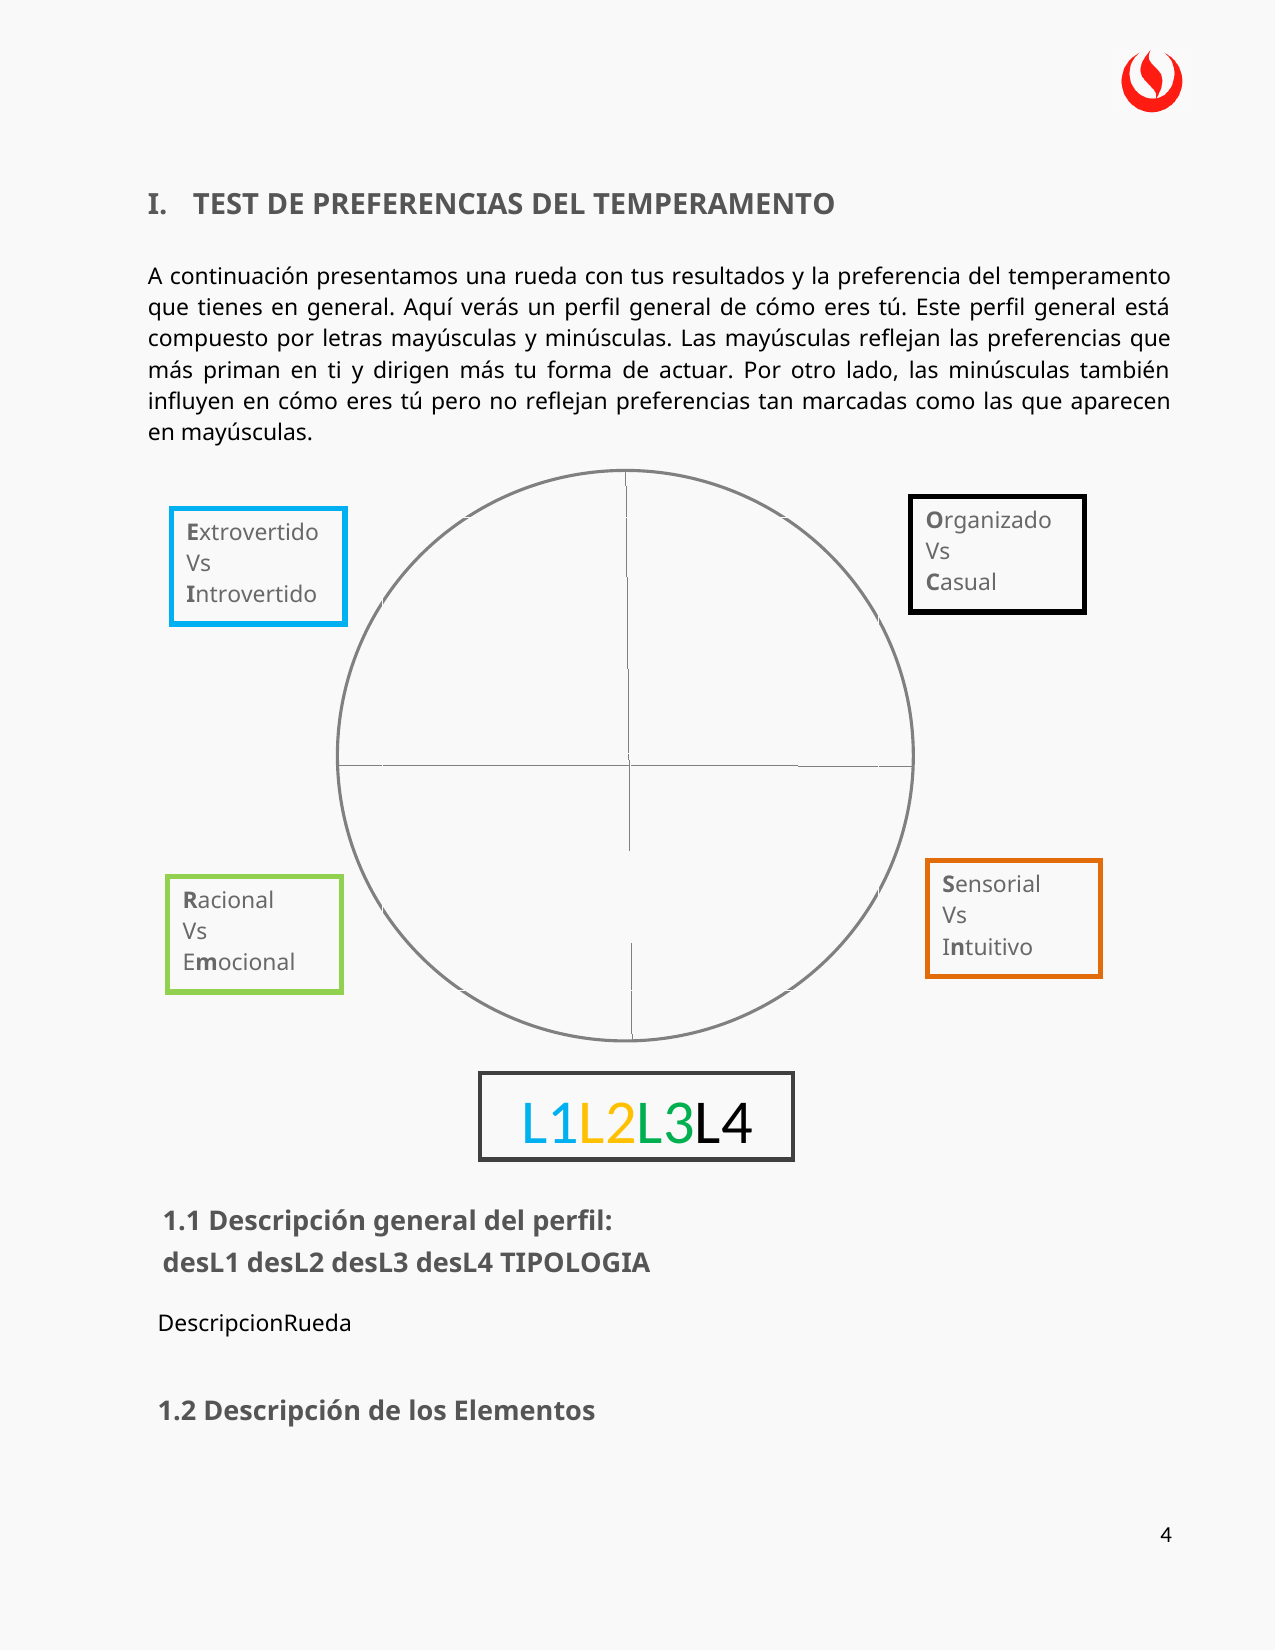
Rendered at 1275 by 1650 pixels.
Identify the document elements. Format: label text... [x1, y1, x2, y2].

text desL1 desL2 desL3 desL4 TIPOLOGIA [89, 1243, 1172, 1280]
subtitle TEST DE PREFERENCIAS DEL TEMPERAMENTO [148, 183, 1172, 223]
table_cell [631, 754, 878, 989]
text DescripcionRueda [157, 1307, 1172, 1338]
table_header [383, 518, 630, 753]
picture [1117, 50, 1186, 113]
table_header [631, 518, 878, 753]
text A continuación presentamos una rueda con tus resultados y la preferencia del temperamento que tienes en general. Aquí verás un perfil general de cómo eres tú. Este perfil general está compuesto por letras mayúsculas y minúsculas. Las mayúsculas reflejan las preferencias que más priman en ti y dirigen más tu forma de actuar. Por otro lado, las minúsculas también influyen en cómo eres tú pero no reflejan preferencias tan marcadas como las que aparecen en mayúsculas. [148, 260, 1172, 447]
text 1.1 Descripción general del perfil: [89, 1201, 1172, 1238]
text 1.2 Descripción de los Elementos [157, 1391, 1172, 1460]
table_cell [383, 754, 630, 989]
